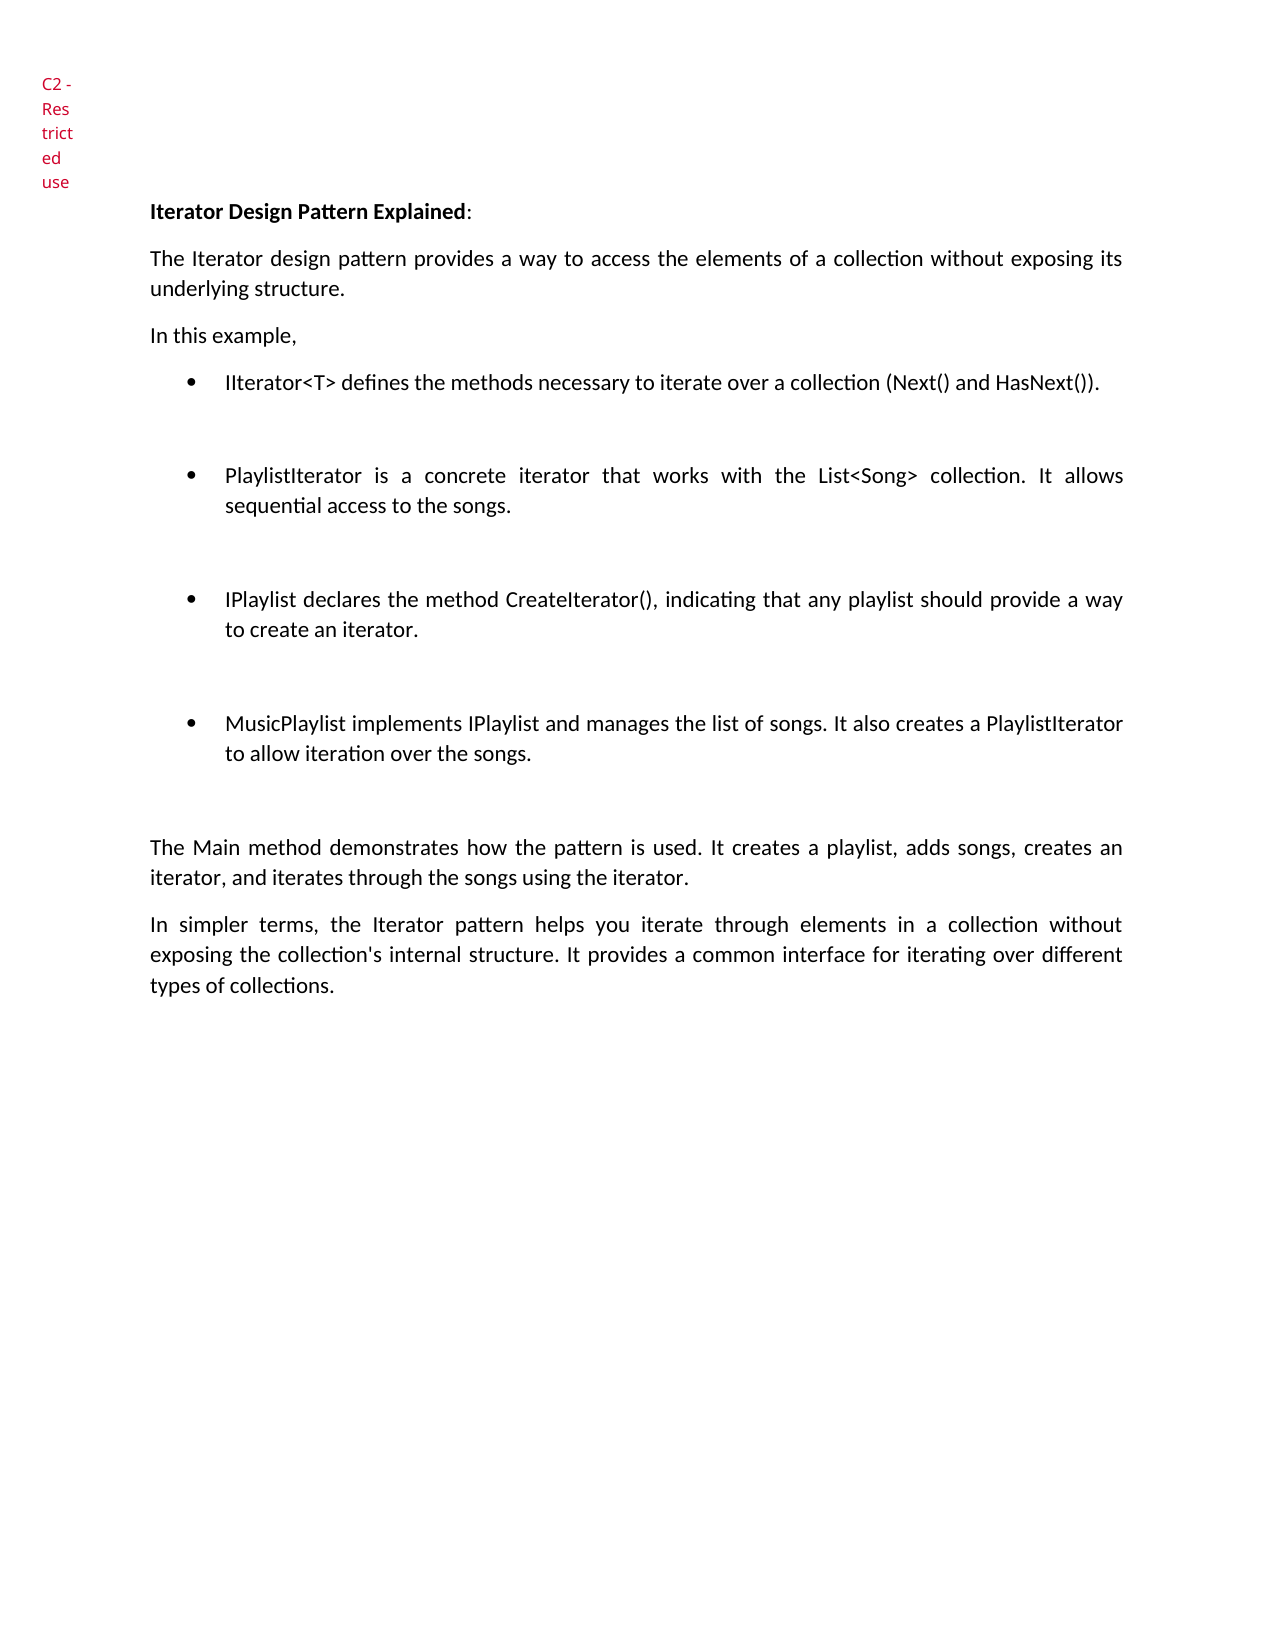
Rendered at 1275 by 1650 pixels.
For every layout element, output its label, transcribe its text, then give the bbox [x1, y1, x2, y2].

list IPlaylist declares the method CreateIterator(), indicating that any playlist should provide a way to create an iterator. [187, 585, 1125, 644]
text In simpler terms, the Iterator pattern helps you iterate through elements in a collection without exposing the collection's internal structure. It provides a common interface for iterating over different types of collections. [150, 910, 1125, 999]
list PlaylistIterator is a concrete iterator that works with the List<Song> collection. It allows sequential access to the songs. [187, 461, 1125, 520]
list MusicPlaylist implements IPlaylist and manages the list of songs. It also creates a PlaylistIterator to allow iteration over the songs. [187, 709, 1125, 768]
text In this example, [150, 321, 1125, 349]
text The Iterator design pattern provides a way to access the elements of a collection without exposing its underlying structure. [150, 244, 1125, 302]
list IIterator<T> defines the methods necessary to iterate over a collection (Next() and HasNext()). [187, 368, 1125, 396]
text The Main method demonstrates how the pattern is used. It creates a playlist, adds songs, creates an iterator, and iterates through the songs using the iterator. [150, 833, 1125, 892]
text Iterator Design Pattern Explained: [150, 197, 1125, 225]
